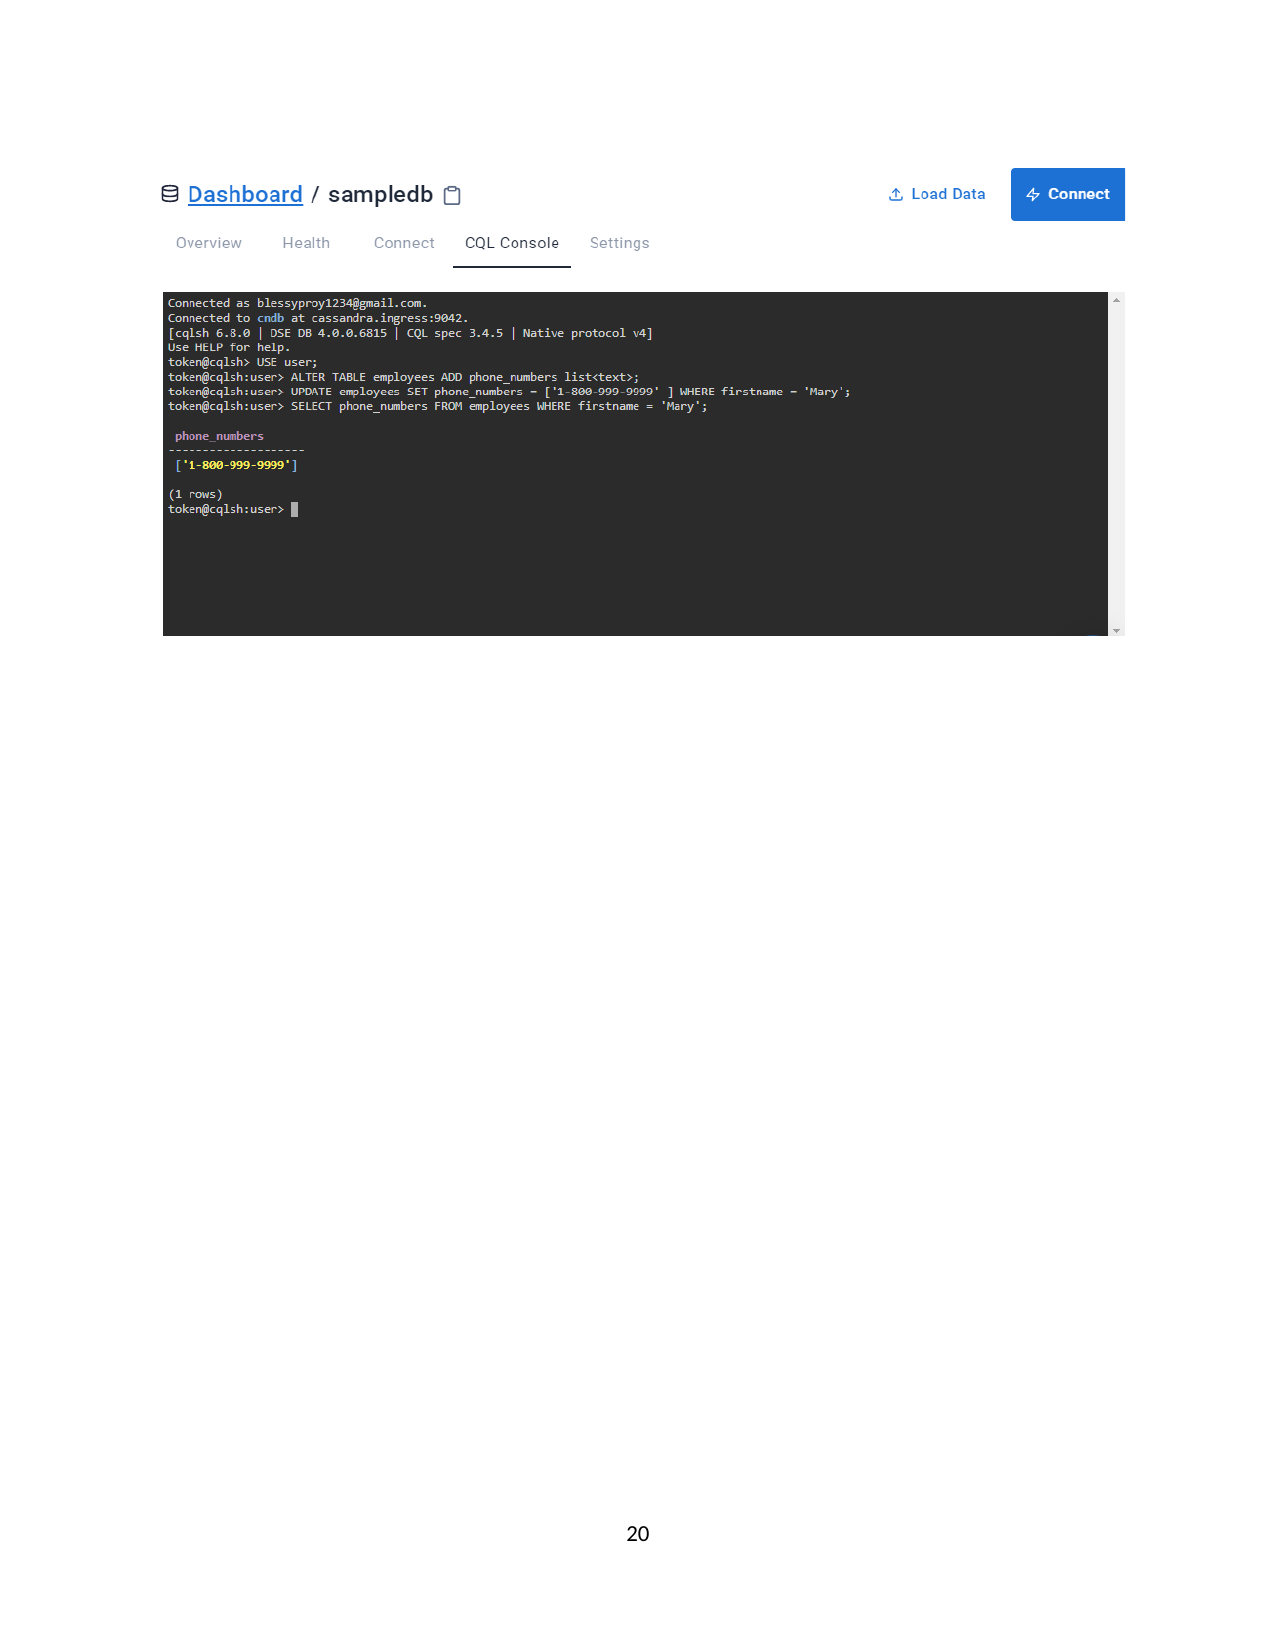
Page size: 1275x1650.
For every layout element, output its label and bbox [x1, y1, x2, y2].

picture [150, 150, 1125, 636]
